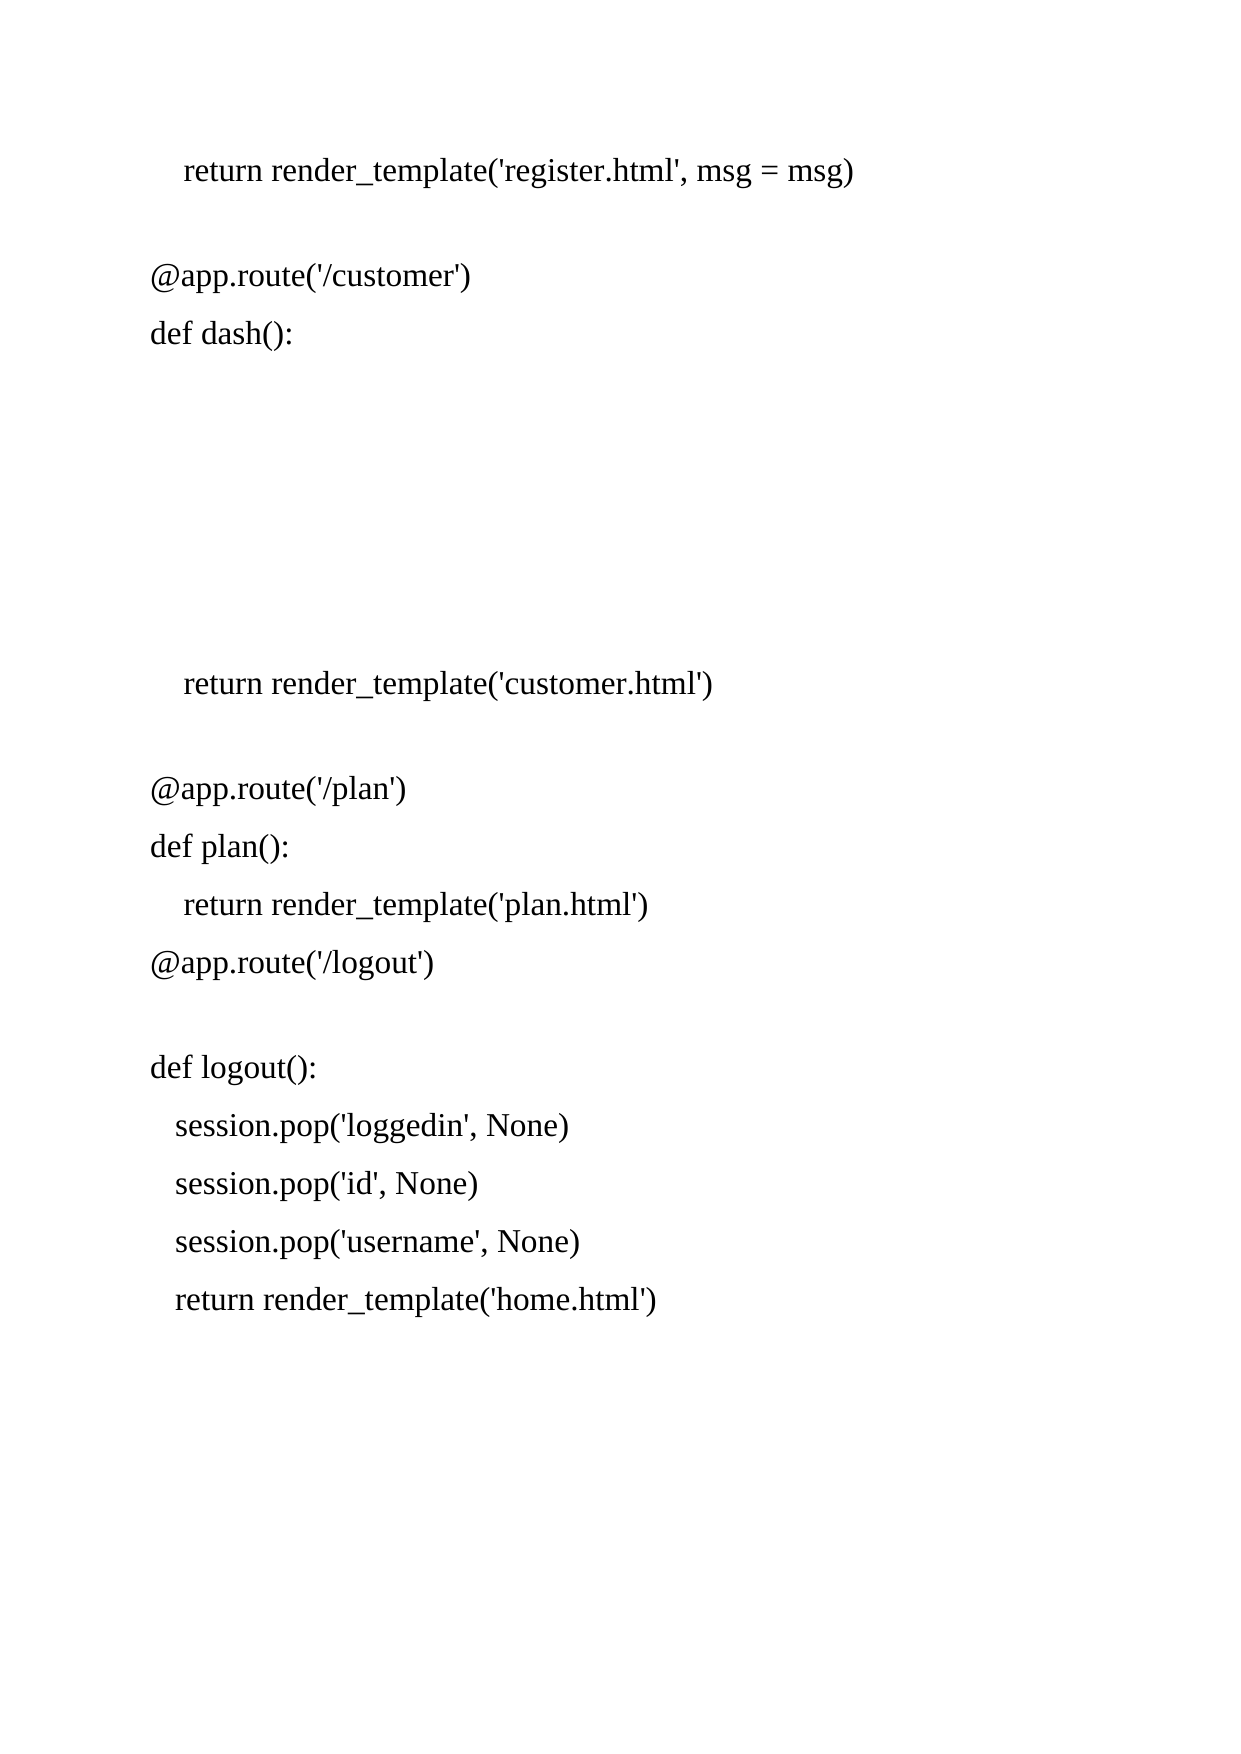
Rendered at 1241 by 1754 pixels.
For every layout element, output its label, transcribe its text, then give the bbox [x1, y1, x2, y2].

text session.pop('username', None) [150, 1221, 1090, 1259]
text def dash(): [150, 313, 1090, 351]
text @app.route('/customer') [150, 255, 1090, 293]
text return render_template('register.html', msg = msg) [150, 150, 1090, 188]
text def plan(): [150, 826, 1090, 864]
text def logout(): [150, 1047, 1090, 1086]
text session.pop('loggedin', None) [150, 1105, 1090, 1143]
text @app.route('/logout') [150, 942, 1090, 981]
text session.pop('id', None) [150, 1163, 1090, 1202]
text @app.route('/plan') [150, 768, 1090, 807]
text return render_template('customer.html') [150, 663, 1090, 702]
text return render_template('home.html') [150, 1279, 1090, 1318]
text return render_template('plan.html') [150, 884, 1090, 923]
